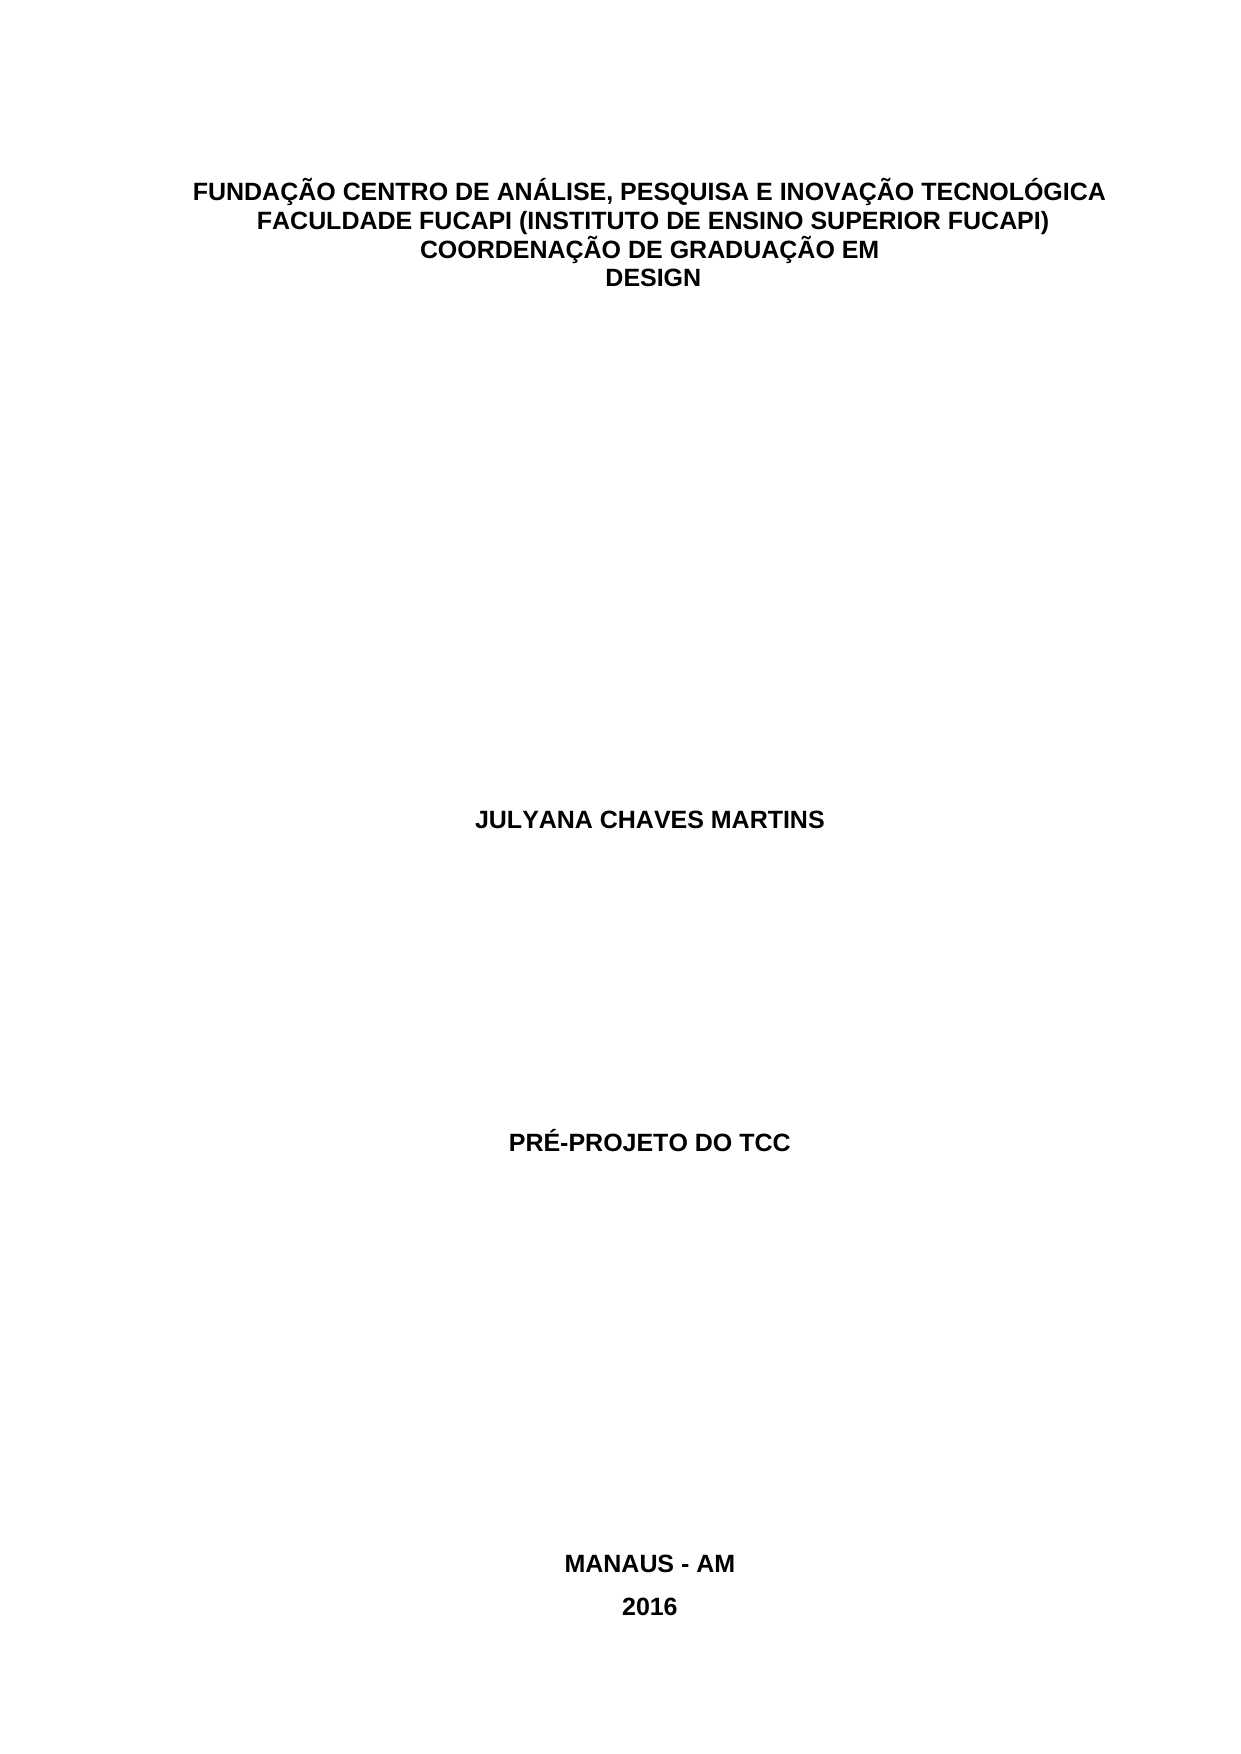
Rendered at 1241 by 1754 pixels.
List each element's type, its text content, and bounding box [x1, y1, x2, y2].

text PRÉ-PROJETO DO TCC [177, 1128, 1122, 1157]
text FACULDADE FUCAPI (INSTITUTO DE ENSINO SUPERIOR FUCAPI) [177, 206, 1122, 235]
text DESIGN [177, 263, 1122, 292]
text JULYANA CHAVES MARTINS [177, 805, 1122, 834]
text COORDENAÇÃO DE GRADUAÇÃO EM [177, 235, 1122, 263]
text MANAUS - AM [177, 1548, 1122, 1577]
text FUNDAÇÃO CENTRO DE ANÁLISE, PESQUISA E INOVAÇÃO TECNOLÓGICA [177, 177, 1122, 206]
text 2016 [177, 1592, 1122, 1620]
